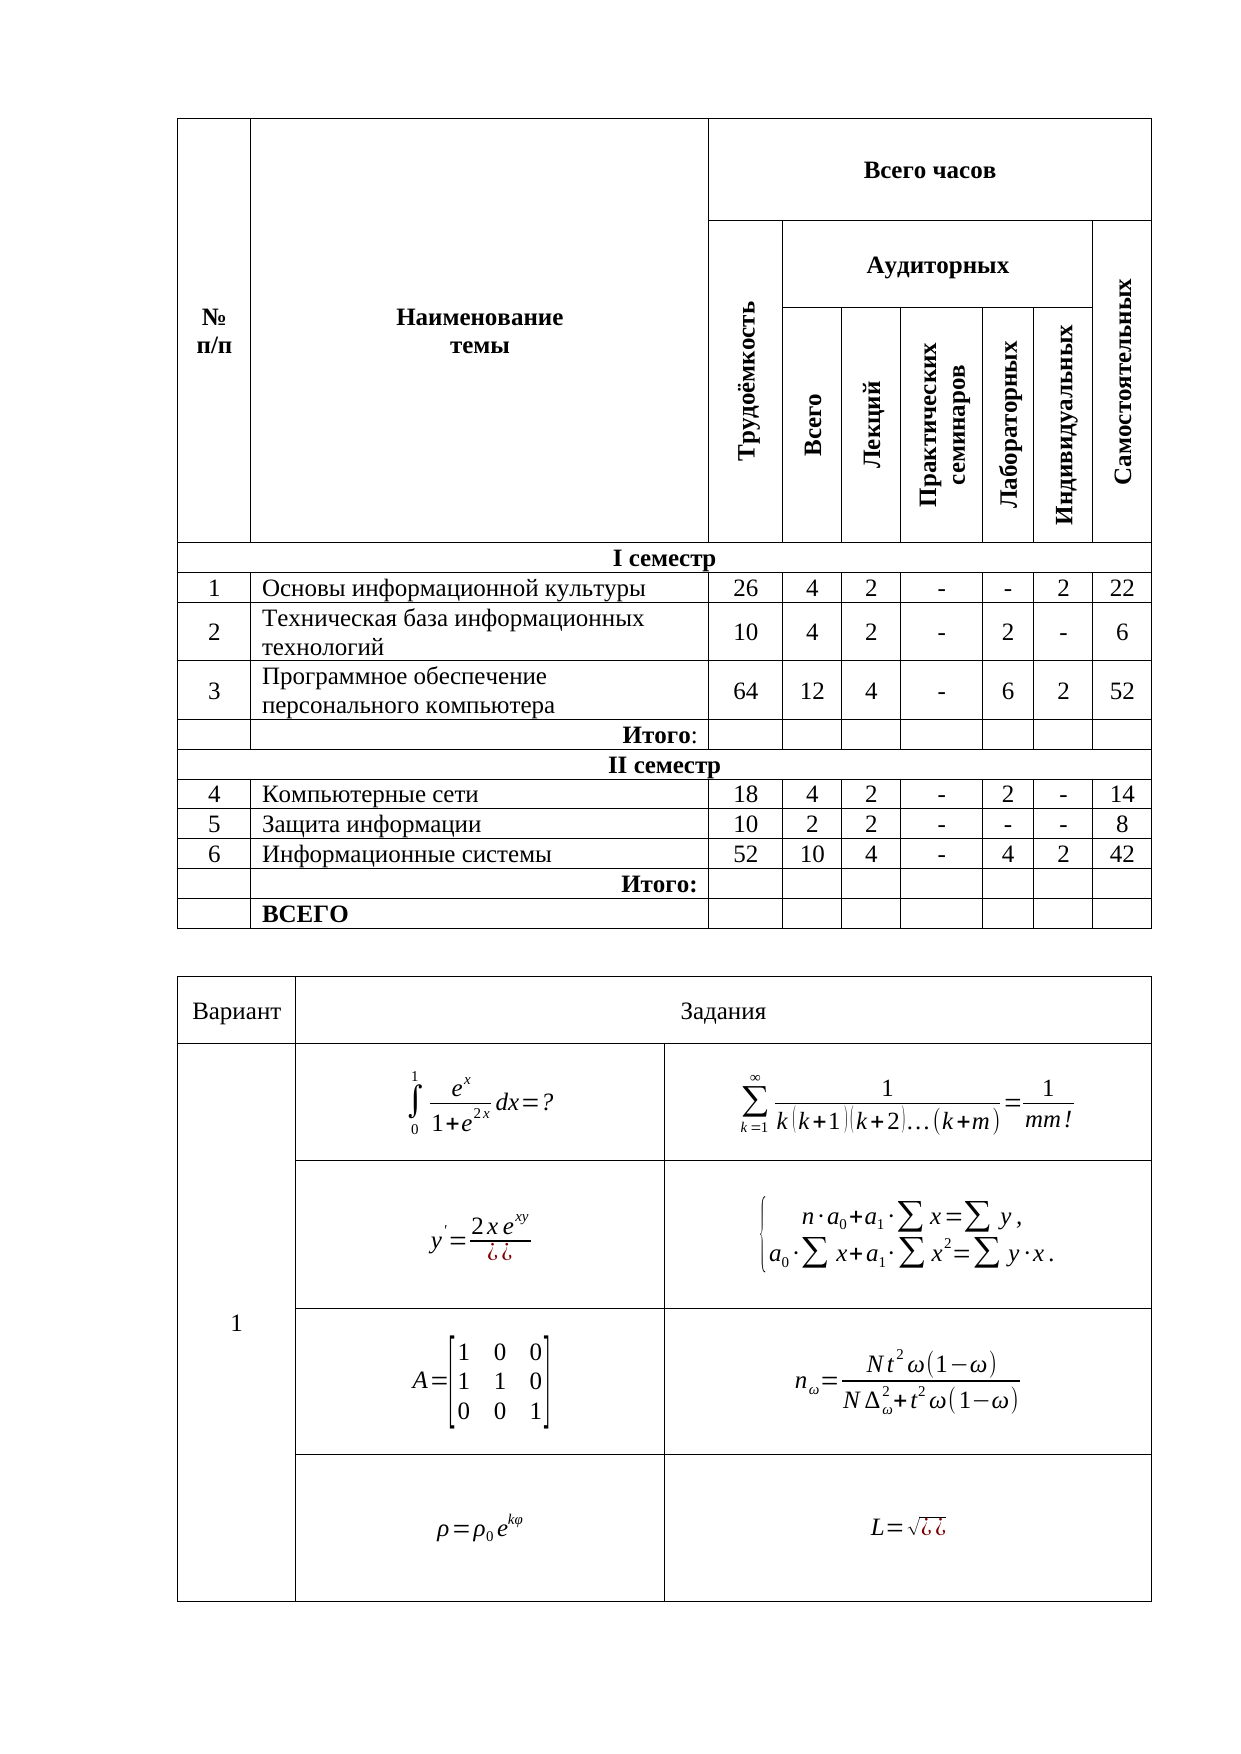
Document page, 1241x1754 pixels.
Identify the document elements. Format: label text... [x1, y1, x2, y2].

table_cell [901, 720, 982, 749]
table_cell 52 [1093, 661, 1151, 719]
table_cell 22 [1093, 573, 1151, 602]
table_cell 6 [1093, 603, 1151, 660]
table_cell [665, 1455, 1151, 1601]
table_header Вариант [178, 977, 295, 1043]
table_cell - [1034, 603, 1092, 660]
table_cell 10 [709, 603, 782, 660]
table_cell [983, 869, 1033, 898]
table_cell 2 [842, 603, 900, 660]
table_cell Программное обеспечение персонального компьютера [251, 661, 708, 719]
table_cell [178, 869, 250, 898]
table_cell [178, 720, 250, 749]
table_cell - [1034, 780, 1092, 808]
table_cell 4 [178, 780, 250, 808]
table_cell 1 [178, 1044, 295, 1601]
table_cell [665, 1309, 1151, 1454]
table_cell 52 [709, 839, 782, 868]
table_header Всего часов [709, 119, 1151, 220]
table_cell [296, 1044, 664, 1160]
table_cell [1093, 720, 1151, 749]
table_cell 4 [842, 661, 900, 719]
table_cell [1034, 899, 1092, 927]
table_cell Техническая база информационных технологий [251, 603, 708, 660]
table_header Задания [296, 977, 1151, 1043]
table_cell Итого: [251, 720, 708, 749]
table_cell [178, 899, 250, 927]
table_cell [1034, 720, 1092, 749]
table_cell [665, 1044, 1151, 1160]
table_cell - [1034, 809, 1092, 838]
table_cell 6 [983, 661, 1033, 719]
table_cell 42 [1093, 839, 1151, 868]
table_cell [1034, 869, 1092, 898]
table_cell [842, 869, 900, 898]
table_cell - [901, 809, 982, 838]
table_cell [1093, 899, 1151, 927]
table_cell I семестр [178, 543, 1151, 572]
table_cell 26 [709, 573, 782, 602]
table_cell Основы информационной культуры [251, 573, 708, 602]
table_cell Компьютерные сети [251, 780, 708, 808]
table_cell 2 [178, 603, 250, 660]
table_cell II семестр [178, 750, 1151, 778]
table_cell [901, 869, 982, 898]
table_cell 2 [842, 573, 900, 602]
table_cell [783, 869, 841, 898]
table_header Наименование темы [251, 119, 708, 542]
table_cell [842, 720, 900, 749]
table_cell - [901, 603, 982, 660]
table_cell - [901, 573, 982, 602]
table_cell [1093, 869, 1151, 898]
table_cell 8 [1093, 809, 1151, 838]
table_cell 64 [709, 661, 782, 719]
table_cell 4 [783, 603, 841, 660]
table_cell 2 [983, 603, 1033, 660]
table_cell 18 [709, 780, 782, 808]
table_cell 2 [983, 780, 1033, 808]
table_cell [983, 720, 1033, 749]
table_cell 2 [1034, 839, 1092, 868]
table_cell Практических семинаров [901, 308, 982, 542]
table_cell 1 [178, 573, 250, 602]
table_cell - [901, 661, 982, 719]
table_cell 4 [783, 780, 841, 808]
table_cell 2 [842, 809, 900, 838]
table_cell - [983, 573, 1033, 602]
table_cell [783, 899, 841, 927]
table_cell 4 [983, 839, 1033, 868]
table_cell Трудоёмкость [709, 221, 782, 542]
table_cell Информационные системы [251, 839, 708, 868]
table_cell 6 [178, 839, 250, 868]
table_cell 5 [178, 809, 250, 838]
table_cell Защита информации [251, 809, 708, 838]
table_cell 3 [178, 661, 250, 719]
table_cell [665, 1161, 1151, 1308]
table_cell Аудиторных [783, 221, 1092, 307]
table_cell 14 [1093, 780, 1151, 808]
table_cell 2 [1034, 573, 1092, 602]
table_cell 10 [709, 809, 782, 838]
table_cell Лабораторных [983, 308, 1033, 542]
table_cell [709, 869, 782, 898]
table_cell Лекций [842, 308, 900, 542]
table_cell 2 [783, 809, 841, 838]
table_cell Всего [783, 308, 841, 542]
table_cell [983, 899, 1033, 927]
table_cell 2 [1034, 661, 1092, 719]
table_cell 4 [783, 573, 841, 602]
table_header № п/п [178, 119, 250, 542]
table_cell [296, 1455, 664, 1601]
table_cell - [901, 780, 982, 808]
table_cell - [901, 839, 982, 868]
table_cell [783, 720, 841, 749]
table_cell [296, 1161, 664, 1308]
table_cell 12 [783, 661, 841, 719]
table_cell [842, 899, 900, 927]
table_cell Индивидуальных [1034, 308, 1092, 542]
table_cell 4 [842, 839, 900, 868]
table_cell [901, 899, 982, 927]
table_cell [709, 720, 782, 749]
table_cell [296, 1309, 664, 1454]
table_cell Самостоятельных [1093, 221, 1151, 542]
table_cell Итого: [251, 869, 708, 898]
table_cell 10 [783, 839, 841, 868]
table_cell ВСЕГО [251, 899, 708, 927]
table_cell - [983, 809, 1033, 838]
table_cell 2 [842, 780, 900, 808]
table_cell [709, 899, 782, 927]
